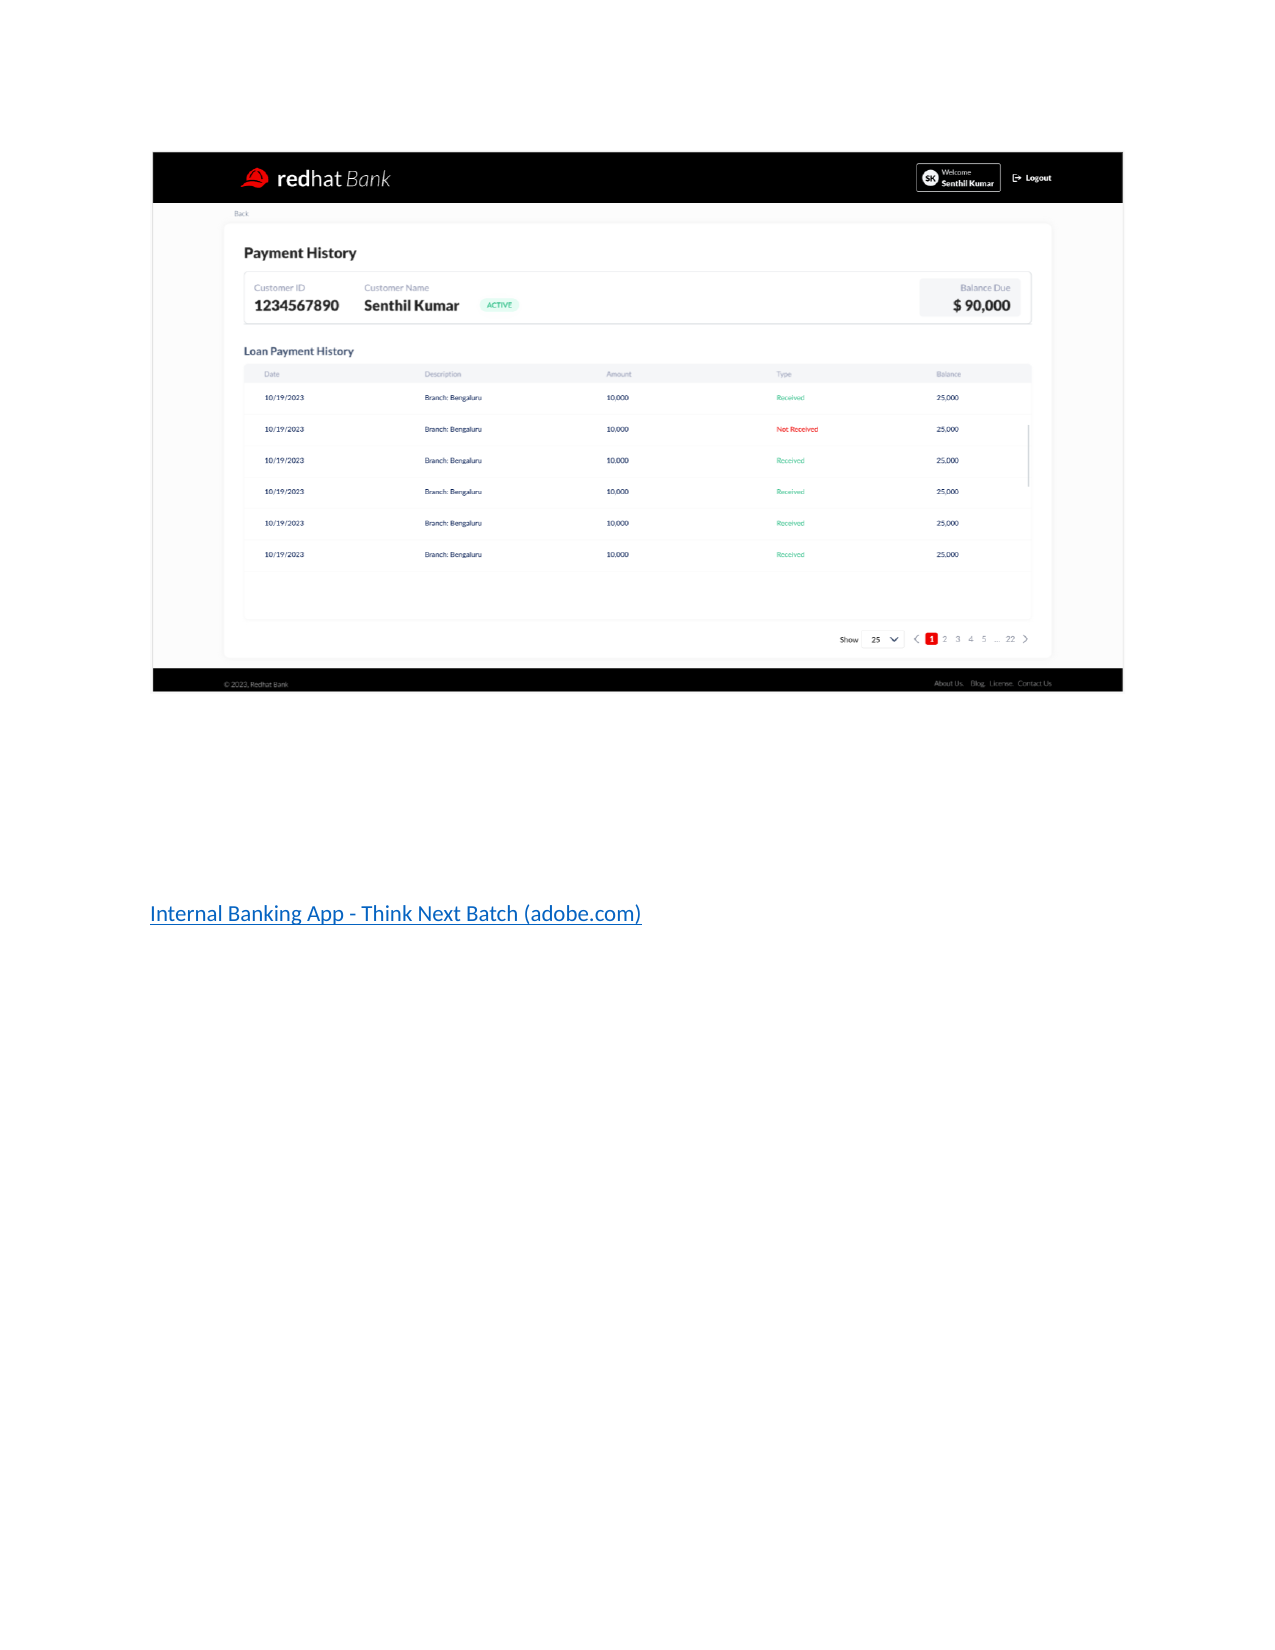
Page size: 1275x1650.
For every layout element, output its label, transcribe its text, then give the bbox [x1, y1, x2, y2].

picture [150, 150, 1125, 694]
text Internal Banking App - Think Next Batch (adobe.com) [150, 899, 1125, 928]
